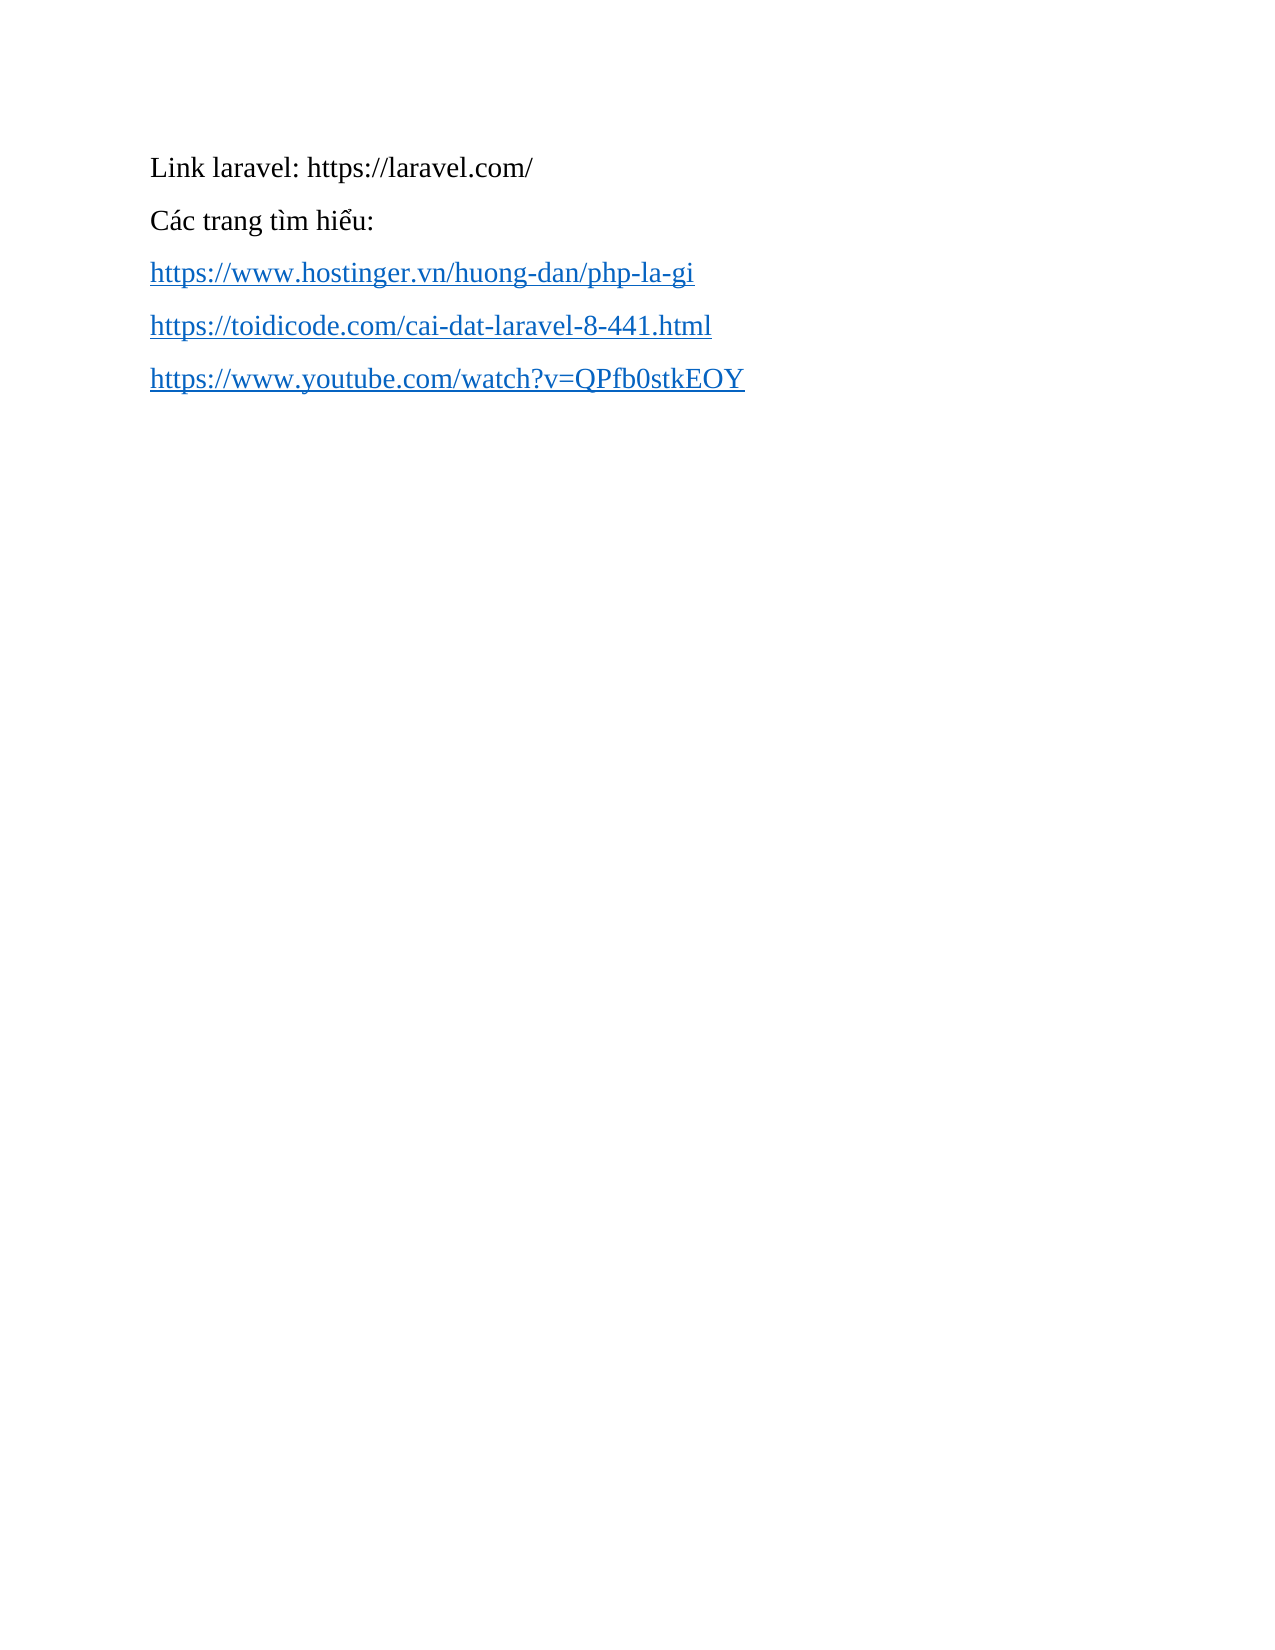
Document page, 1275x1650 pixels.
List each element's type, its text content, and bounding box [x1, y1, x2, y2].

text https://www.hostinger.vn/huong-dan/php-la-gi [150, 256, 1125, 289]
text Các trang tìm hiểu: [150, 203, 1125, 236]
text https://toidicode.com/cai-dat-laravel-8-441.html [150, 308, 1125, 342]
text https://www.youtube.com/watch?v=QPfb0stkEOY [150, 361, 1125, 395]
text Link laravel: https://laravel.com/ [150, 150, 1125, 183]
